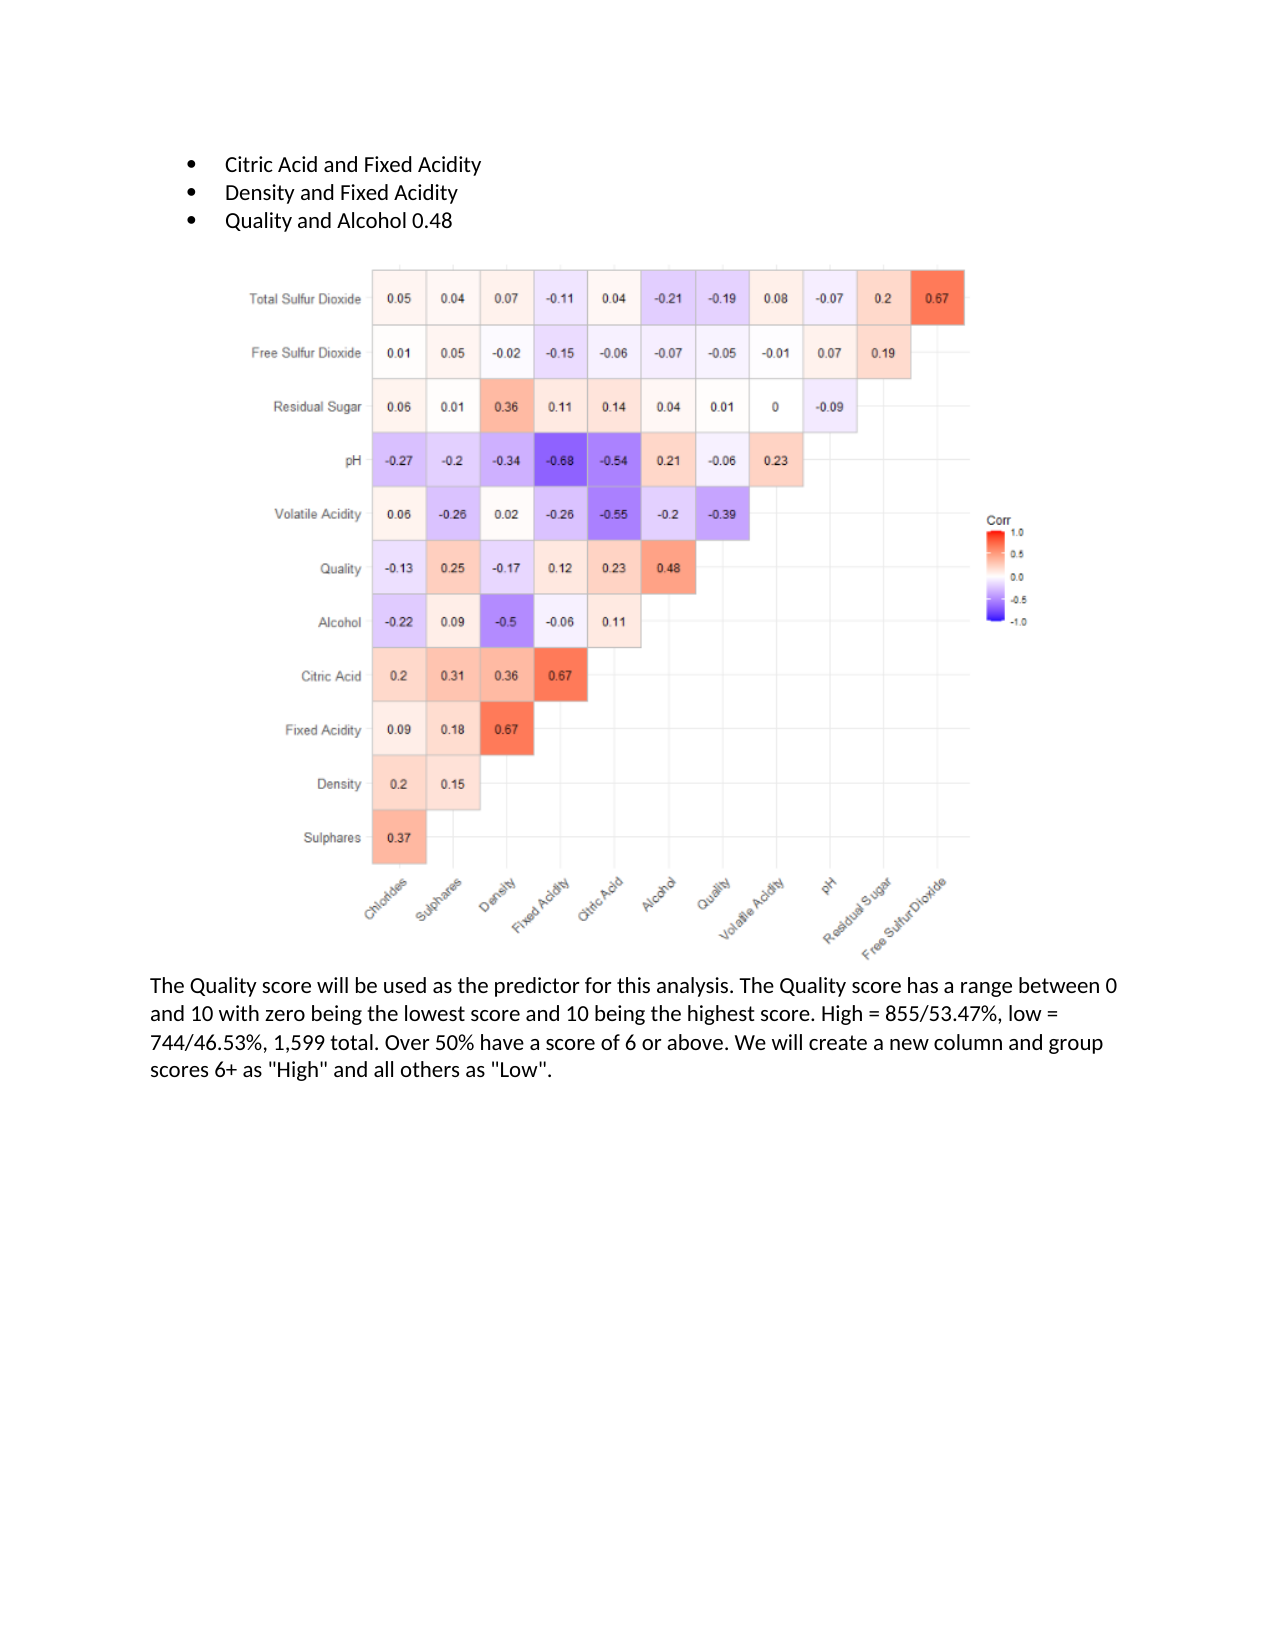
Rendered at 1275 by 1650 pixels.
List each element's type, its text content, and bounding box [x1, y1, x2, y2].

list Density and Fixed Acidity [187, 178, 1125, 206]
text The Quality score will be used as the predictor for this analysis. The Quality score has a range between 0 and 10 with zero being the lowest score and 10 being the highest score. High = 855/53.47%, low = 744/46.53%, 1,599 total. Over 50% have a score of 6 or above. We will create a new column and group scores 6+ as "High" and all others as "Low". [150, 972, 1125, 1084]
list Citric Acid and Fixed Acidity [187, 150, 1125, 178]
picture [240, 262, 1035, 972]
list Quality and Alcohol 0.48 [187, 206, 1125, 234]
